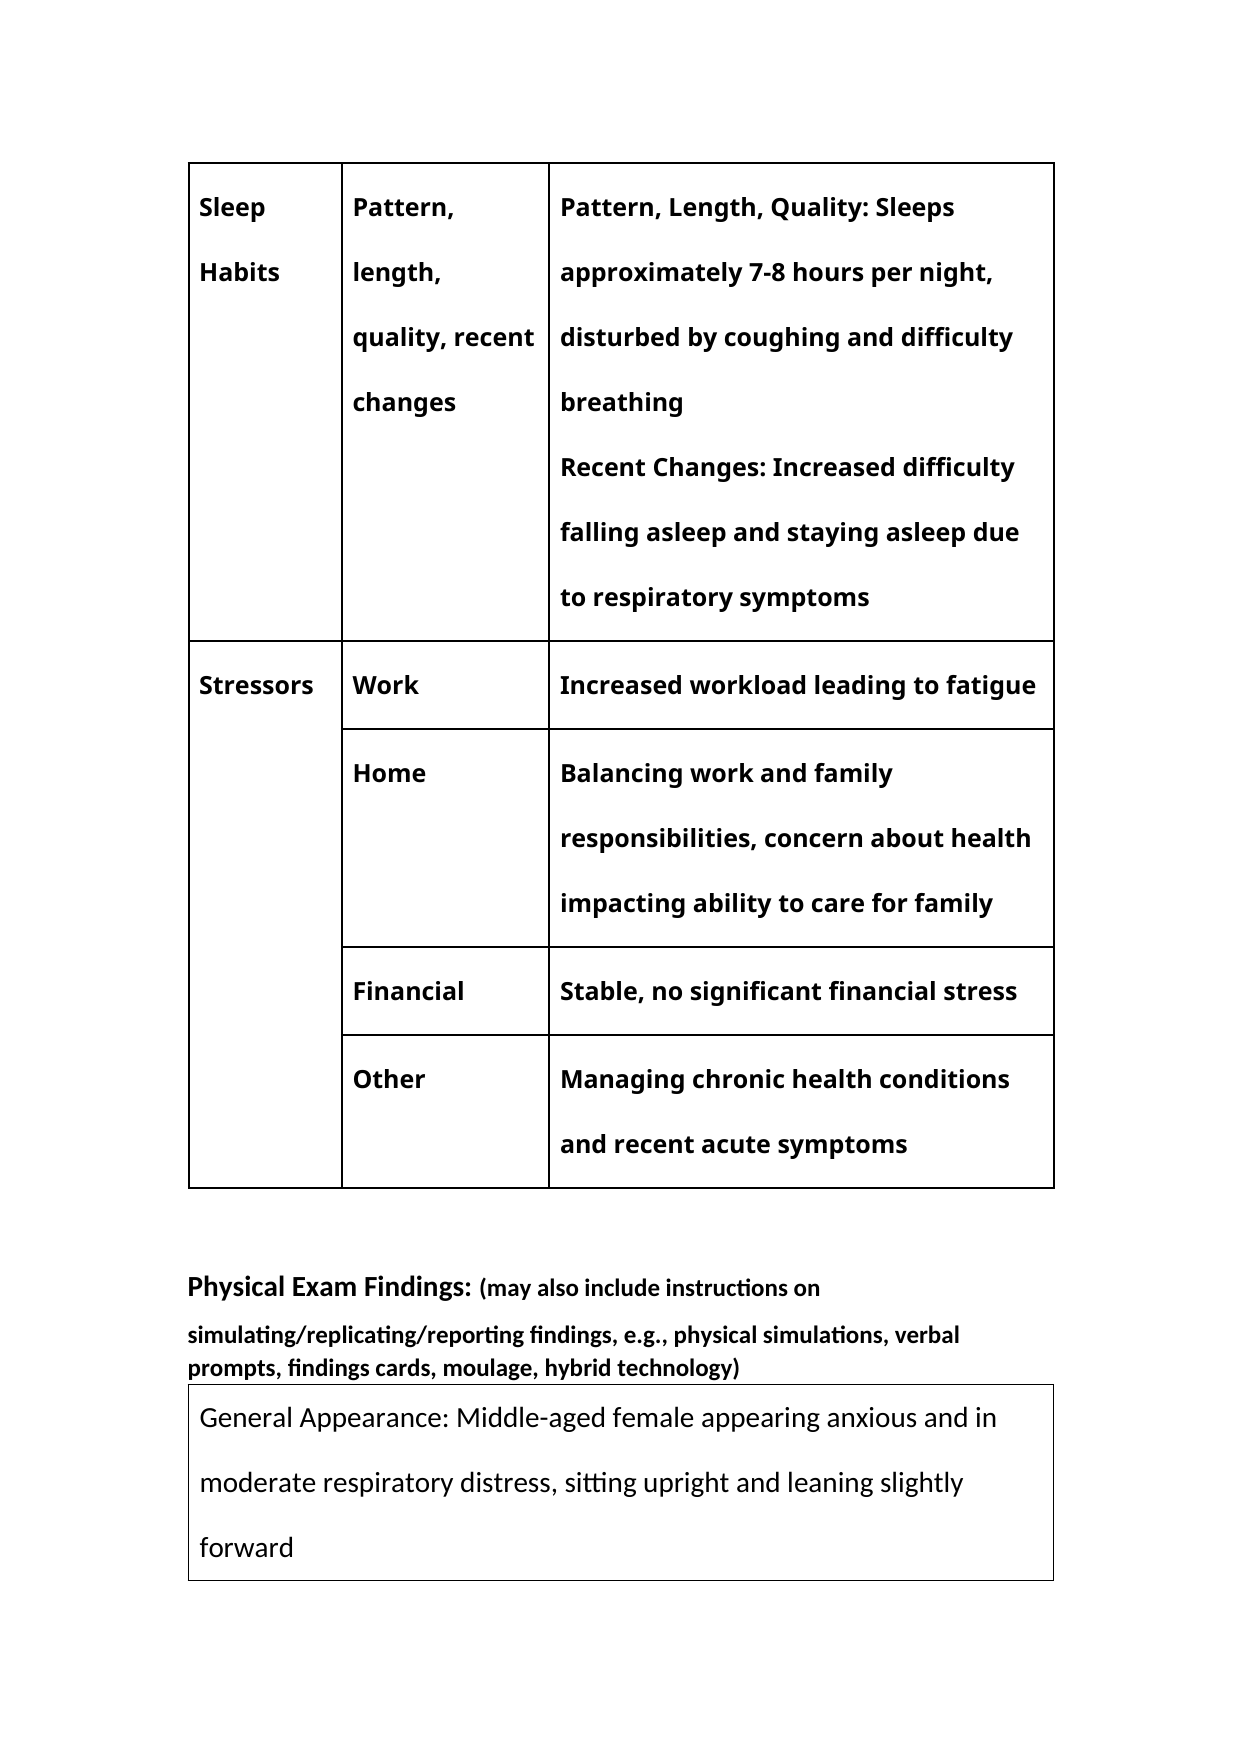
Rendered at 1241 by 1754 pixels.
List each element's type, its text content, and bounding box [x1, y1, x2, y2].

table_cell Balancing work and family responsibilities, concern about health impacting ability to care for family [550, 730, 1053, 946]
table_cell Increased workload leading to fatigue [550, 642, 1053, 728]
table_cell Work [343, 642, 548, 728]
table_cell Home [343, 730, 548, 946]
text Physical Exam Findings: (may also include instructions on simulating/replicating/reporting findings, e.g., physical simulations, verbal prompts, findings cards, moulage, hybrid technology) [187, 1254, 1053, 1384]
table_cell Stressors [190, 642, 341, 1187]
table_cell Sleep Habits [190, 164, 341, 640]
table_cell Pattern, length, quality, recent changes [343, 164, 548, 640]
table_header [189, 1385, 1053, 1580]
table_cell Financial [343, 948, 548, 1034]
table_cell Managing chronic health conditions and recent acute symptoms [550, 1036, 1053, 1187]
table_cell Pattern, Length, Quality: Sleeps approximately 7-8 hours per night, disturbed by coughing and difficulty breathing Recent Changes: Increased difficulty falling asleep and staying asleep due to respiratory symptoms [550, 164, 1053, 640]
table_cell Stable, no significant financial stress [550, 948, 1053, 1034]
table_cell Other [343, 1036, 548, 1187]
